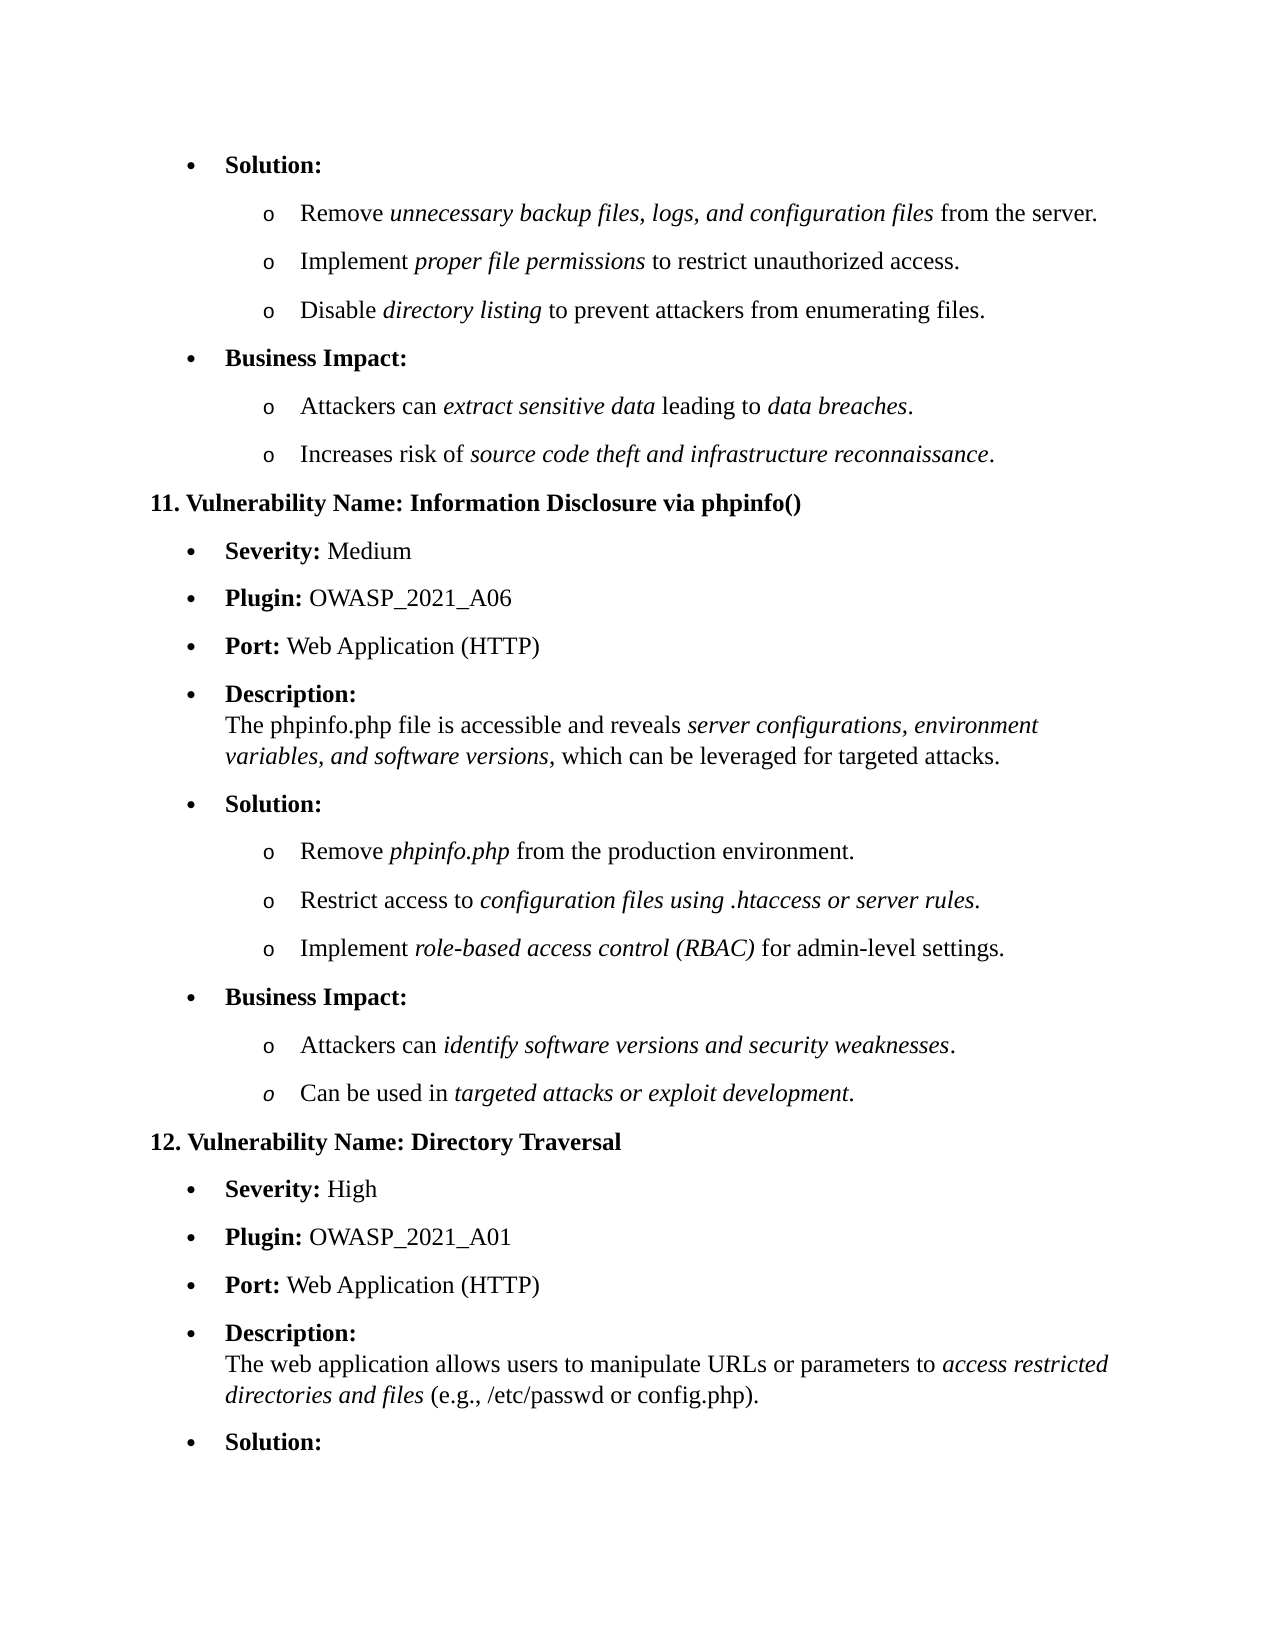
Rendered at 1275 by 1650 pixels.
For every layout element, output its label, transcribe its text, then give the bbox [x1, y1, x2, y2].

list Can be used in targeted attacks or exploit development. [262, 1078, 1125, 1108]
list Severity: Medium [187, 536, 1125, 564]
list Implement role-based access control (RBAC) for admin-level settings. [262, 933, 1125, 963]
list Restrict access to configuration files using .htaccess or server rules. [262, 885, 1125, 914]
list Plugin: OWASP_2021_A01 [187, 1222, 1125, 1251]
text 11. Vulnerability Name: Information Disclosure via phpinfo() [150, 488, 1125, 517]
list Solution: [187, 150, 1125, 179]
list Business Impact: [187, 343, 1125, 372]
list Solution: [187, 1427, 1125, 1456]
list Remove unnecessary backup files, logs, and configuration files from the server. [262, 198, 1125, 227]
list Description: The phpinfo.php file is accessible and reveals server configurations, environment variables, and software versions, which can be leveraged for targeted attacks. [187, 679, 1125, 770]
list Description: The web application allows users to manipulate URLs or parameters to access restricted directories and files (e.g., /etc/passwd or config.php). [187, 1318, 1125, 1408]
list Attackers can identify software versions and security weaknesses. [262, 1030, 1125, 1059]
list Attackers can extract sensitive data leading to data breaches. [262, 391, 1125, 421]
list Implement proper file permissions to restrict unauthorized access. [262, 246, 1125, 276]
list Plugin: OWASP_2021_A06 [187, 583, 1125, 612]
list Severity: High [187, 1174, 1125, 1203]
list Business Impact: [187, 982, 1125, 1011]
list Increases risk of source code theft and infrastructure reconnaissance. [262, 439, 1125, 469]
list Remove phpinfo.php from the production environment. [262, 836, 1125, 866]
list Port: Web Application (HTTP) [187, 1270, 1125, 1299]
list Disable directory listing to prevent attackers from enumerating files. [262, 295, 1125, 324]
list Solution: [187, 789, 1125, 817]
text 12. Vulnerability Name: Directory Traversal [150, 1127, 1125, 1156]
list Port: Web Application (HTTP) [187, 631, 1125, 660]
